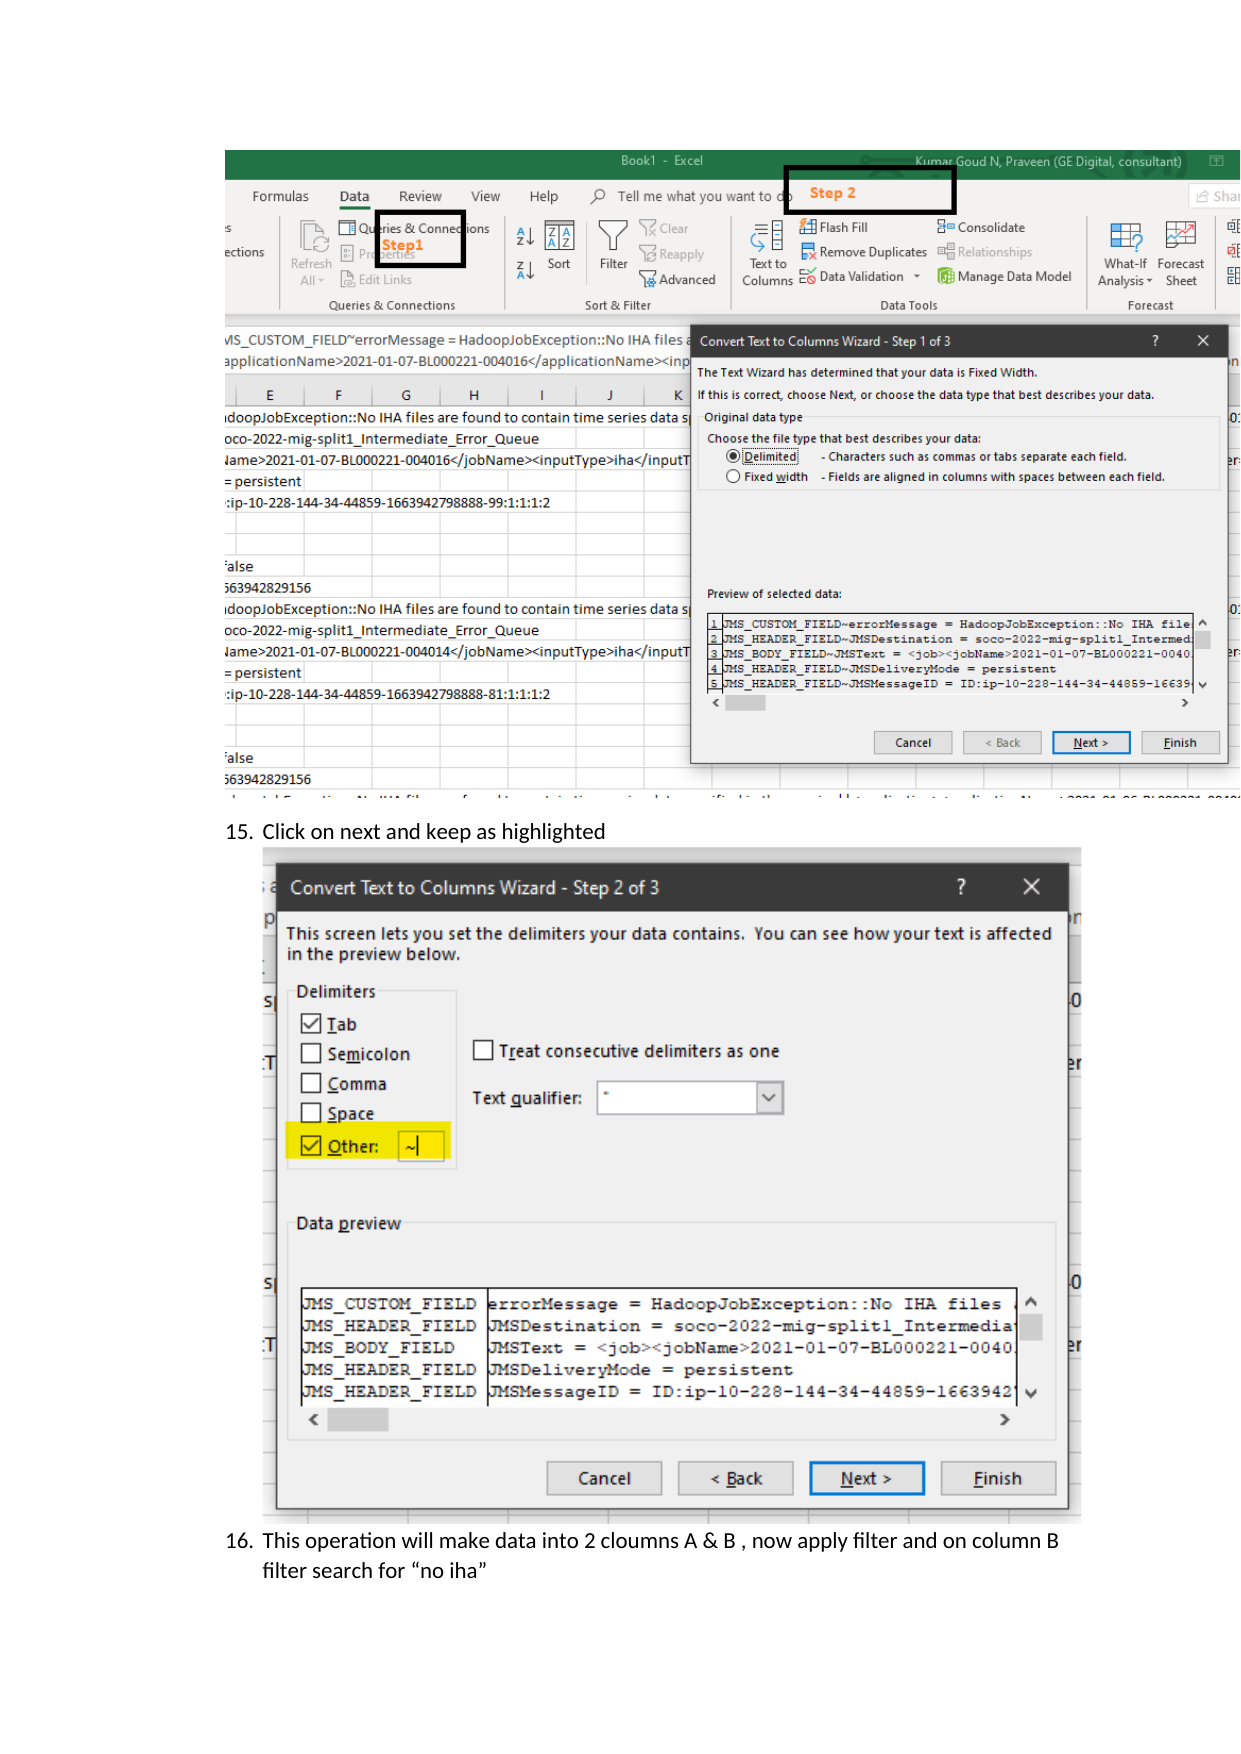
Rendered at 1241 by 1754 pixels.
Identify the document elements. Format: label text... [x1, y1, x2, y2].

picture [262, 847, 1082, 1524]
list This operation will make data into 2 cloumns A & B , now apply filter and on column B filter search for “no iha” [225, 1526, 1090, 1584]
list Click on next and keep as highlighted [225, 817, 1090, 845]
picture [225, 150, 1241, 798]
